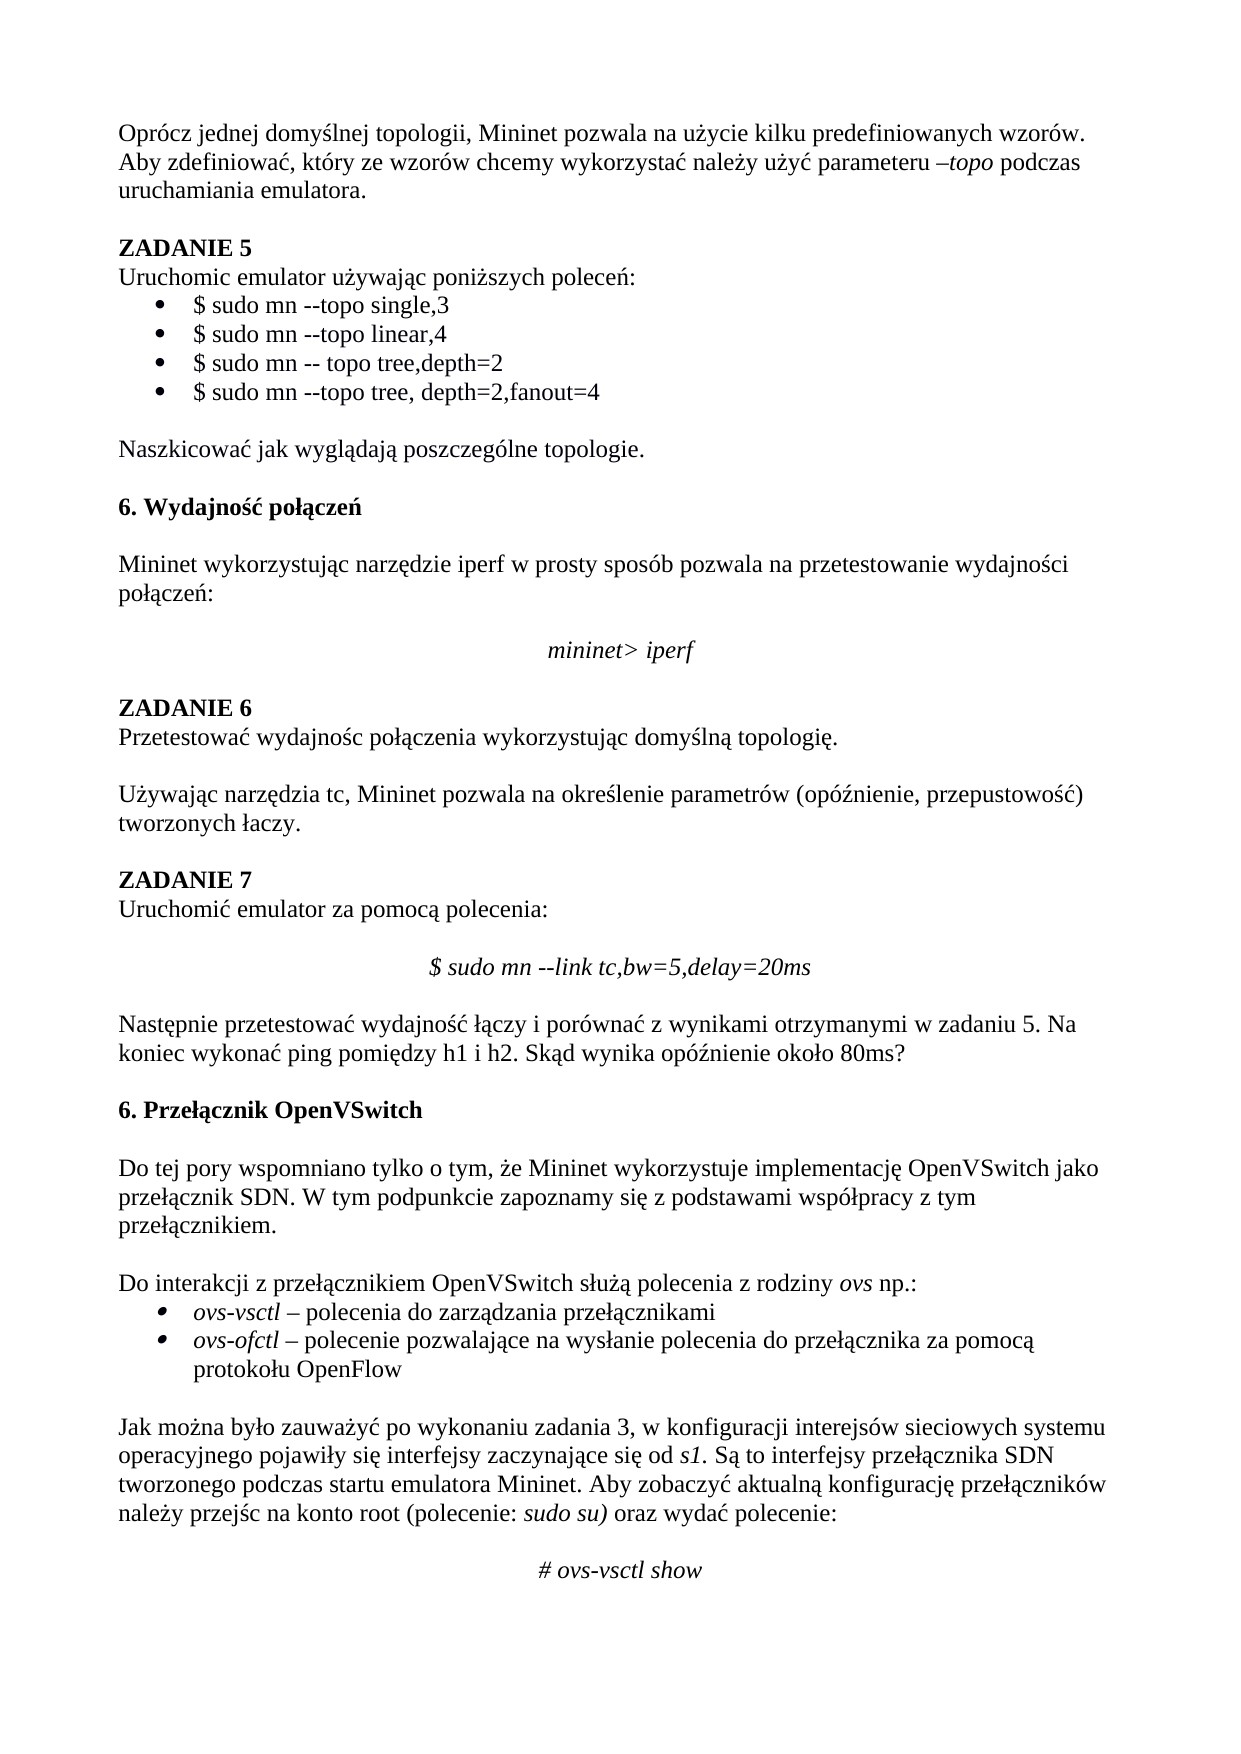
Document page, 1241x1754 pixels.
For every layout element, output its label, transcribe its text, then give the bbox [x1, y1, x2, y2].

text ZADANIE 6 [118, 693, 1122, 722]
text Oprócz jednej domyślnej topologii, Mininet pozwala na użycie kilku predefiniowanych wzorów. Aby zdefiniować, który ze wzorów chcemy wykorzystać należy użyć parameteru –topo podczas uruchamiania emulatora. [118, 118, 1122, 204]
text mininet> iperf [118, 636, 1122, 664]
text Jak można było zauważyć po wykonaniu zadania 3, w konfiguracji interejsów sieciowych systemu operacyjnego pojawiły się interfejsy zaczynające się od s1. Są to interfejsy przełącznika SDN tworzonego podczas startu emulatora Mininet. Aby zobaczyć aktualną konfigurację przełączników należy przejśc na konto root (polecenie: sudo su) oraz wydać polecenie: [118, 1412, 1122, 1527]
text $ sudo mn --link tc,bw=5,delay=20ms [118, 952, 1122, 981]
list $ sudo mn --topo tree, depth=2,fanout=4 [156, 377, 1122, 406]
text Przetestować wydajnośc połączenia wykorzystując domyślną topologię. [118, 722, 1122, 751]
text Mininet wykorzystując narzędzie iperf w prosty sposób pozwala na przetestowanie wydajności połączeń: [118, 549, 1122, 607]
list $ sudo mn -- topo tree,depth=2 [156, 348, 1122, 377]
text Do interakcji z przełącznikiem OpenVSwitch służą polecenia z rodziny ovs np.: [118, 1268, 1122, 1297]
text Do tej pory wspomniano tylko o tym, że Mininet wykorzystuje implementację OpenVSwitch jako przełącznik SDN. W tym podpunkcie zapoznamy się z podstawami współpracy z tym przełącznikiem. [118, 1153, 1122, 1239]
list ovs-ofctl – polecenie pozwalające na wysłanie polecenia do przełącznika za pomocą protokołu OpenFlow [156, 1326, 1122, 1383]
text Używając narzędzia tc, Mininet pozwala na określenie parametrów (opóźnienie, przepustowość) tworzonych łaczy. [118, 779, 1122, 837]
text # ovs-vsctl show [118, 1556, 1122, 1584]
list ovs-vsctl – polecenia do zarządzania przełącznikami [156, 1297, 1122, 1326]
text ZADANIE 5 [118, 233, 1122, 262]
text Naszkicować jak wyglądają poszczególne topologie. [118, 434, 1122, 463]
text 6. Wydajność połączeń [118, 492, 1122, 521]
text ZADANIE 7 [118, 866, 1122, 894]
text 6. Przełącznik OpenVSwitch [118, 1096, 1122, 1124]
text Następnie przetestować wydajność łączy i porównać z wynikami otrzymanymi w zadaniu 5. Na koniec wykonać ping pomiędzy h1 i h2. Skąd wynika opóźnienie około 80ms? [118, 1009, 1122, 1067]
list $ sudo mn --topo single,3 [156, 291, 1122, 319]
text Uruchomić emulator za pomocą polecenia: [118, 894, 1122, 923]
text Uruchomic emulator używając poniższych poleceń: [118, 262, 1122, 291]
list $ sudo mn --topo linear,4 [156, 319, 1122, 348]
